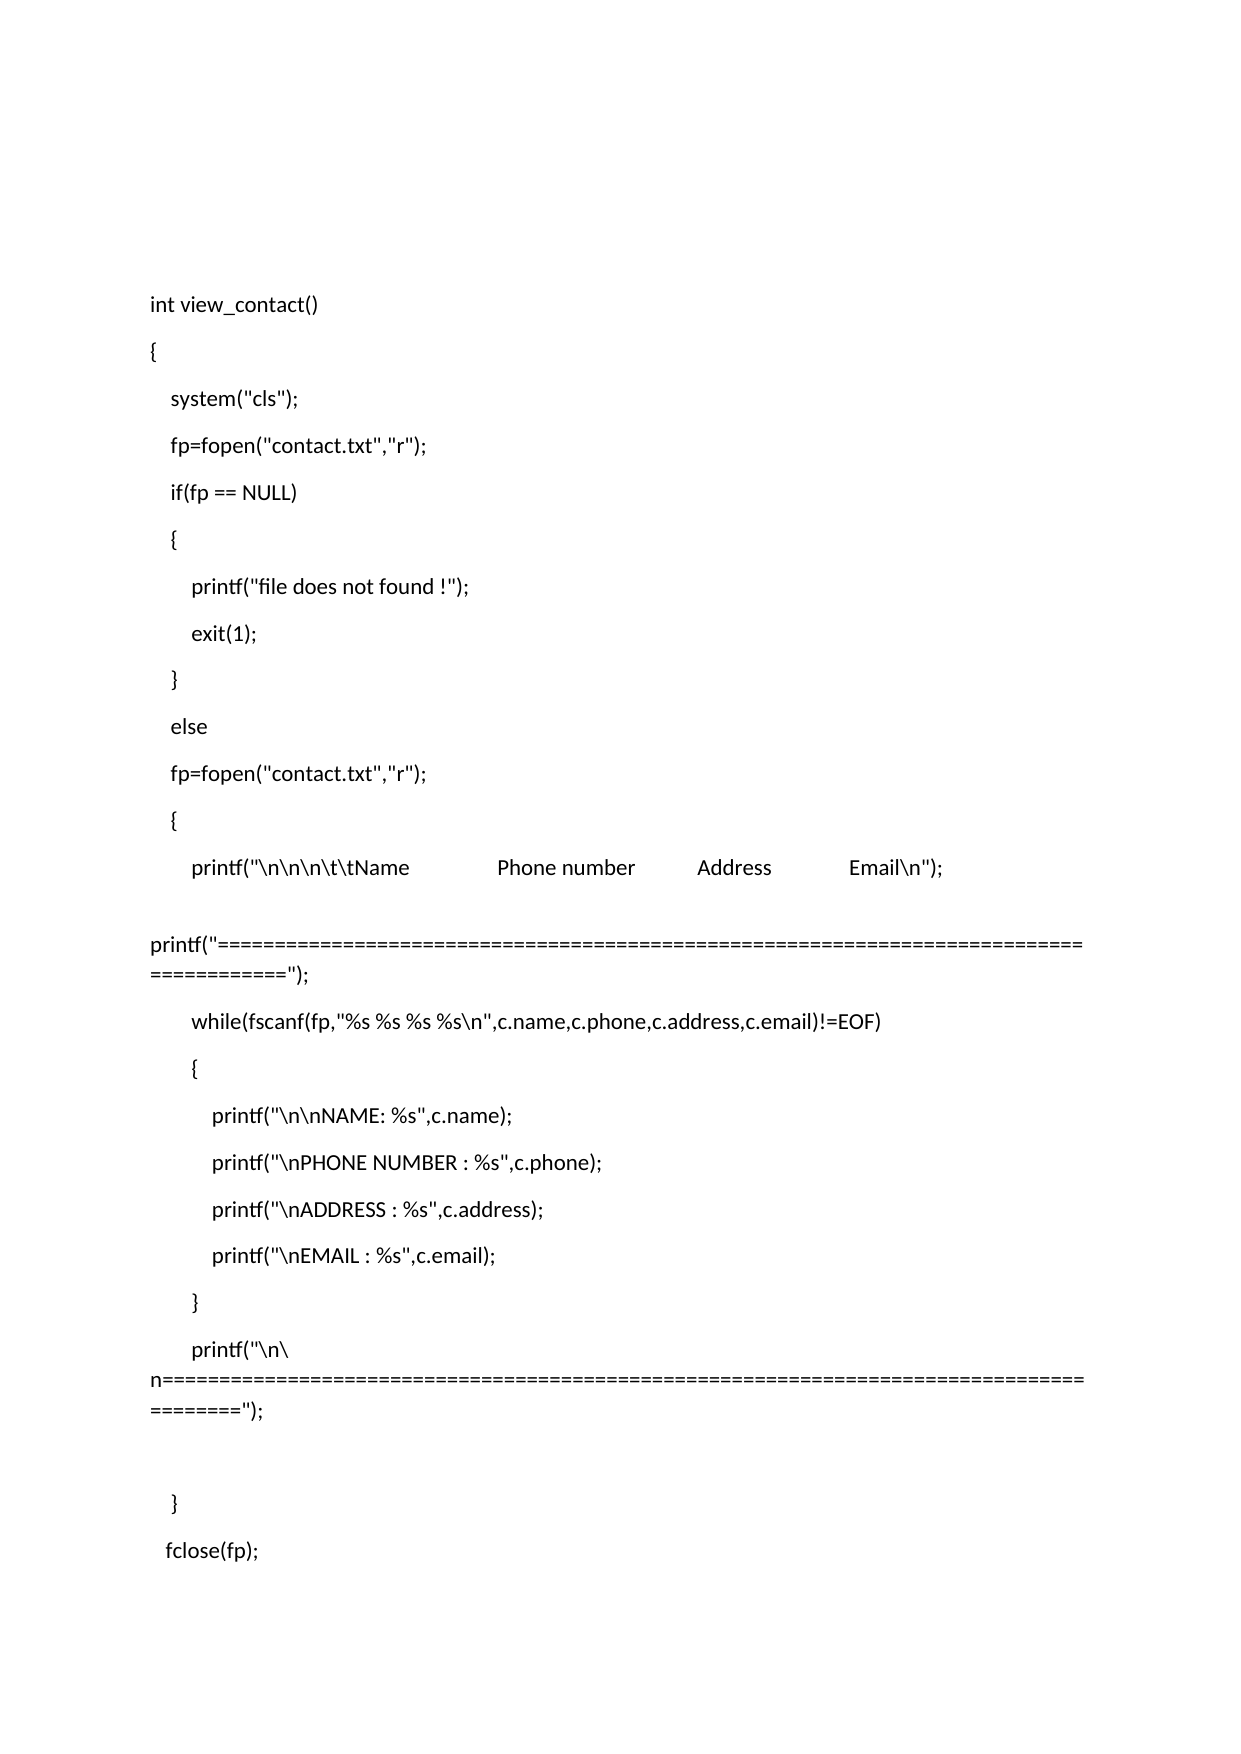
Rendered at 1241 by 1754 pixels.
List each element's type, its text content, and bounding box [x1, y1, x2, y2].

text if(fp == NULL) [150, 478, 1090, 506]
text printf("file does not found !"); [150, 572, 1090, 600]
text { [150, 525, 1090, 553]
text printf("\nPHONE NUMBER : %s",c.phone); [150, 1148, 1090, 1176]
text } [150, 666, 1090, 694]
text printf("\nEMAIL : %s",c.email); [150, 1242, 1090, 1270]
text printf("========================================================================================"); [150, 900, 1090, 988]
text fp=fopen("contact.txt","r"); [150, 759, 1090, 787]
text } [150, 1288, 1090, 1317]
text system("cls"); [150, 384, 1090, 412]
text int view_contact() [150, 291, 1090, 319]
text printf("\nADDRESS : %s",c.address); [150, 1195, 1090, 1223]
text fclose(fp); [150, 1536, 1090, 1564]
text while(fscanf(fp,"%s %s %s %s\n",c.name,c.phone,c.address,c.email)!=EOF) [150, 1007, 1090, 1035]
text } [150, 1489, 1090, 1518]
text printf("\n\nNAME: %s",c.name); [150, 1101, 1090, 1129]
text fp=fopen("contact.txt","r"); [150, 431, 1090, 459]
text printf("\n\n========================================================================================="); [150, 1335, 1090, 1424]
text { [150, 337, 1090, 366]
text printf("\n\n\n\t\tName Phone number Address Email\n"); [150, 853, 1090, 881]
text { [150, 1054, 1090, 1082]
text { [150, 806, 1090, 834]
text else [150, 712, 1090, 741]
text exit(1); [150, 619, 1090, 647]
